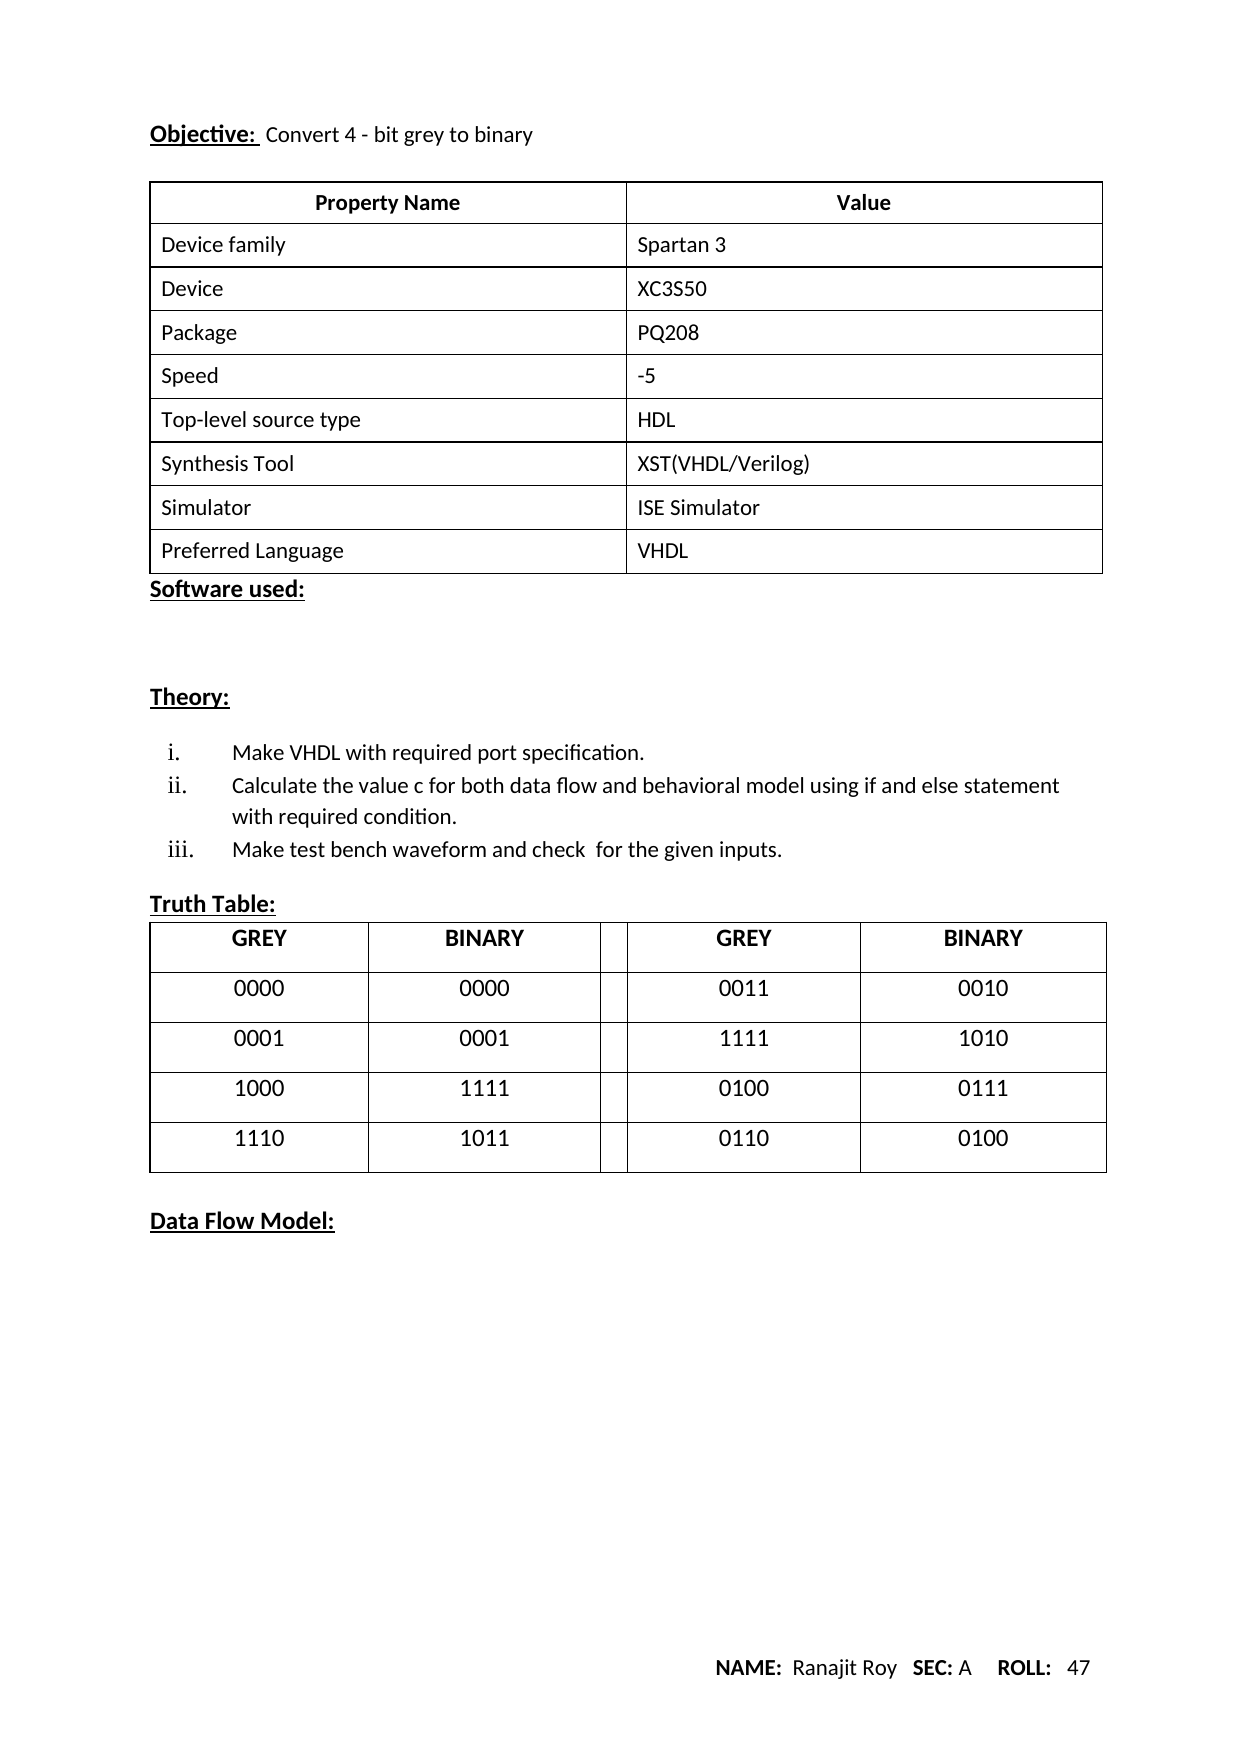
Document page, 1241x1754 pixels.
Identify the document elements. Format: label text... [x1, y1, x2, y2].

table_header [601, 923, 627, 972]
list Make VHDL with required port specification. [167, 737, 1090, 766]
table_cell HDL [627, 399, 1102, 441]
table_cell 0100 [861, 1123, 1106, 1172]
table_header BINARY [369, 923, 600, 972]
list Calculate the value c for both data flow and behavioral model using if and else statement with required condition. [167, 770, 1090, 830]
table_cell Speed [151, 355, 626, 398]
table_cell 1011 [369, 1123, 600, 1172]
table_cell Spartan 3 [627, 224, 1102, 266]
table_cell XC3S50 [627, 268, 1102, 310]
table_cell Device family [151, 224, 626, 266]
table_cell Simulator [151, 486, 626, 529]
table_cell 1111 [628, 1023, 860, 1072]
table_cell [601, 1123, 627, 1172]
table_header GREY [628, 923, 860, 972]
table_cell XST(VHDL/Verilog) [627, 443, 1102, 485]
table_cell 0000 [369, 973, 600, 1022]
table_cell VHDL [627, 530, 1102, 573]
table_cell Top-level source type [151, 399, 626, 441]
table_cell [601, 973, 627, 1022]
table_header Value [627, 183, 1102, 223]
table_cell 1110 [151, 1123, 368, 1172]
table_cell Synthesis Tool [151, 443, 626, 485]
table_cell 0000 [151, 973, 368, 1022]
text Data Flow Model: [150, 1173, 1090, 1236]
table_cell PQ208 [627, 311, 1102, 354]
table_cell 0011 [628, 973, 860, 1022]
table_cell 0110 [628, 1123, 860, 1172]
text Truth Table: [149, 889, 1090, 919]
table_header GREY [151, 923, 368, 972]
table_cell -5 [627, 355, 1102, 398]
table_cell 0100 [628, 1073, 860, 1122]
table_cell ISE Simulator [627, 486, 1102, 529]
table_cell 0010 [861, 973, 1106, 1022]
table_cell 1010 [861, 1023, 1106, 1072]
text Objective: Convert 4 - bit grey to binary [150, 118, 1090, 149]
text Software used: [149, 574, 1090, 604]
table_cell Device [151, 268, 626, 310]
table_cell Preferred Language [151, 530, 626, 573]
table_cell 0001 [151, 1023, 368, 1072]
text Theory: [150, 681, 1090, 712]
table_cell 1111 [369, 1073, 600, 1122]
table_header BINARY [861, 923, 1106, 972]
table_cell 0001 [369, 1023, 600, 1072]
table_cell [601, 1073, 627, 1122]
table_cell Package [151, 311, 626, 354]
table_header Property Name [151, 183, 626, 223]
list Make test bench waveform and check for the given inputs. [167, 834, 1090, 863]
table_cell [601, 1023, 627, 1072]
table_cell 1000 [151, 1073, 368, 1122]
table_cell 0111 [861, 1073, 1106, 1122]
